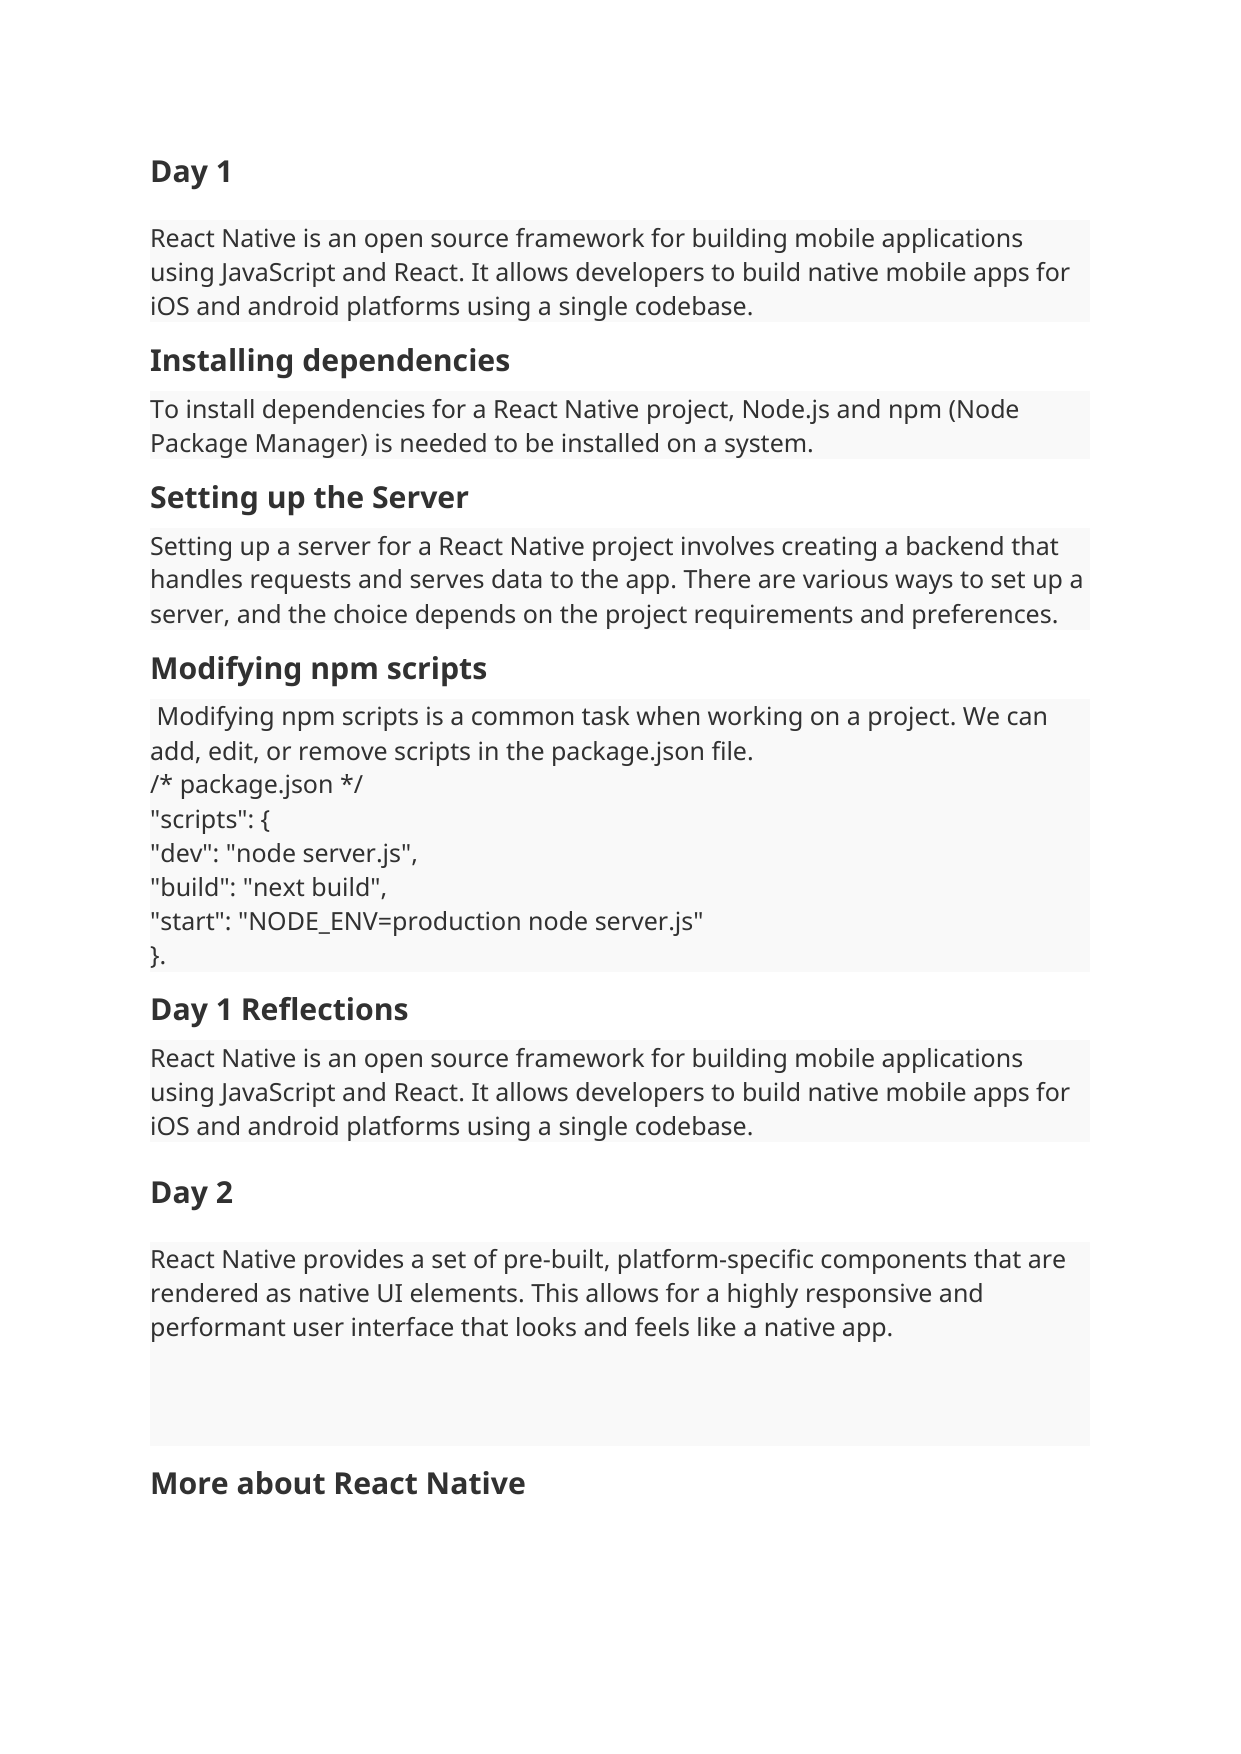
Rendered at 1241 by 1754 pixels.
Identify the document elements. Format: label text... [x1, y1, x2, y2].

text Setting up the Server [150, 476, 1090, 517]
text More about React Native [150, 1462, 1090, 1503]
text Setting up a server for a React Native project involves creating a backend that handles requests and serves data to the app. There are various ways to set up a server, and the choice depends on the project requirements and preferences. [150, 528, 1090, 630]
text Installing dependencies [150, 339, 1090, 380]
text Modifying npm scripts [150, 647, 1090, 688]
text Day 2 [150, 1172, 1090, 1213]
text Day 1 Reflections [150, 988, 1090, 1029]
text To install dependencies for a React Native project, Node.js and npm (Node Package Manager) is needed to be installed on a system. [150, 391, 1090, 459]
text React Native is an open source framework for building mobile applications using JavaScript and React. It allows developers to build native mobile apps for iOS and android platforms using a single codebase. [150, 220, 1090, 322]
text Day 1 [150, 150, 1090, 191]
text React Native is an open source framework for building mobile applications using JavaScript and React. It allows developers to build native mobile apps for iOS and android platforms using a single codebase. [150, 1040, 1090, 1142]
text Modifying npm scripts is a common task when working on a project. We can add, edit, or remove scripts in the package.json file. /* package.json */ "scripts": { "dev": "node server.js", "build": "next build", "start": "NODE_ENV=production node server.js" }. [150, 699, 1090, 972]
text React Native provides a set of pre-built, platform-specific components that are rendered as native UI elements. This allows for a highly responsive and performant user interface that looks and feels like a native app. [150, 1242, 1090, 1344]
